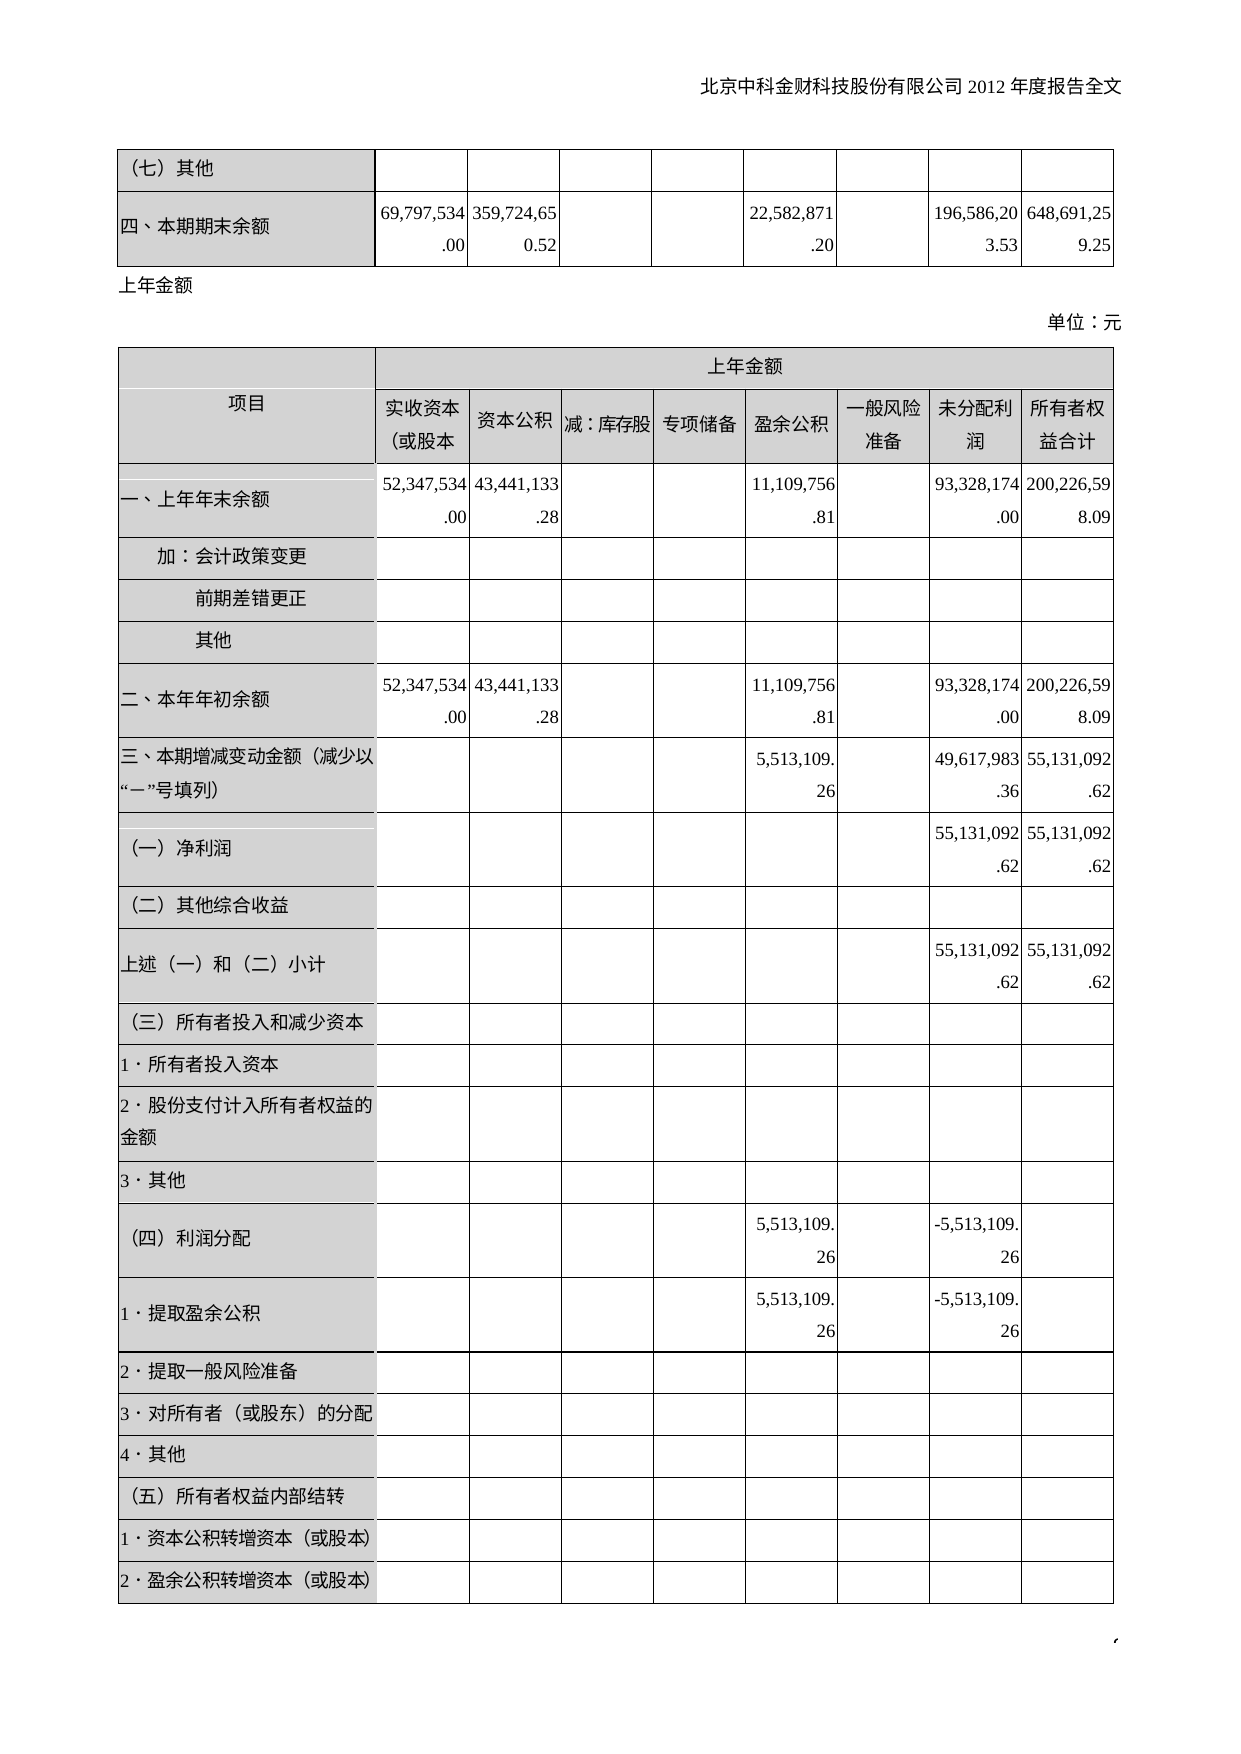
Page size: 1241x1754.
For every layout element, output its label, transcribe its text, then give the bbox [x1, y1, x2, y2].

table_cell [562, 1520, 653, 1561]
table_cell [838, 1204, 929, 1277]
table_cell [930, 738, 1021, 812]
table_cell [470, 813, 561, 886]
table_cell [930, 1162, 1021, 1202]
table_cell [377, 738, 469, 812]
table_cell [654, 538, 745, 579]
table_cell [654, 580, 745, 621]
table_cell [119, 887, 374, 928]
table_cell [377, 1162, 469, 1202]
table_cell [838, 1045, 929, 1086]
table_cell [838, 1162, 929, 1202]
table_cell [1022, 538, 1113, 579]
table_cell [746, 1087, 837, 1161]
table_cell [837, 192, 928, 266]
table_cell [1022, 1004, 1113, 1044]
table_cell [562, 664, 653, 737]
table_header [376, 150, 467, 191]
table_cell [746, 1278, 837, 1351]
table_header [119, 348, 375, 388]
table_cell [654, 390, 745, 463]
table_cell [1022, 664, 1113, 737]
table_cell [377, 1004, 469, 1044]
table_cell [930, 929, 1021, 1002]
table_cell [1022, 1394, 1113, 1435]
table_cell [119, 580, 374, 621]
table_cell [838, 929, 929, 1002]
text 单位：元 [102, 310, 1122, 335]
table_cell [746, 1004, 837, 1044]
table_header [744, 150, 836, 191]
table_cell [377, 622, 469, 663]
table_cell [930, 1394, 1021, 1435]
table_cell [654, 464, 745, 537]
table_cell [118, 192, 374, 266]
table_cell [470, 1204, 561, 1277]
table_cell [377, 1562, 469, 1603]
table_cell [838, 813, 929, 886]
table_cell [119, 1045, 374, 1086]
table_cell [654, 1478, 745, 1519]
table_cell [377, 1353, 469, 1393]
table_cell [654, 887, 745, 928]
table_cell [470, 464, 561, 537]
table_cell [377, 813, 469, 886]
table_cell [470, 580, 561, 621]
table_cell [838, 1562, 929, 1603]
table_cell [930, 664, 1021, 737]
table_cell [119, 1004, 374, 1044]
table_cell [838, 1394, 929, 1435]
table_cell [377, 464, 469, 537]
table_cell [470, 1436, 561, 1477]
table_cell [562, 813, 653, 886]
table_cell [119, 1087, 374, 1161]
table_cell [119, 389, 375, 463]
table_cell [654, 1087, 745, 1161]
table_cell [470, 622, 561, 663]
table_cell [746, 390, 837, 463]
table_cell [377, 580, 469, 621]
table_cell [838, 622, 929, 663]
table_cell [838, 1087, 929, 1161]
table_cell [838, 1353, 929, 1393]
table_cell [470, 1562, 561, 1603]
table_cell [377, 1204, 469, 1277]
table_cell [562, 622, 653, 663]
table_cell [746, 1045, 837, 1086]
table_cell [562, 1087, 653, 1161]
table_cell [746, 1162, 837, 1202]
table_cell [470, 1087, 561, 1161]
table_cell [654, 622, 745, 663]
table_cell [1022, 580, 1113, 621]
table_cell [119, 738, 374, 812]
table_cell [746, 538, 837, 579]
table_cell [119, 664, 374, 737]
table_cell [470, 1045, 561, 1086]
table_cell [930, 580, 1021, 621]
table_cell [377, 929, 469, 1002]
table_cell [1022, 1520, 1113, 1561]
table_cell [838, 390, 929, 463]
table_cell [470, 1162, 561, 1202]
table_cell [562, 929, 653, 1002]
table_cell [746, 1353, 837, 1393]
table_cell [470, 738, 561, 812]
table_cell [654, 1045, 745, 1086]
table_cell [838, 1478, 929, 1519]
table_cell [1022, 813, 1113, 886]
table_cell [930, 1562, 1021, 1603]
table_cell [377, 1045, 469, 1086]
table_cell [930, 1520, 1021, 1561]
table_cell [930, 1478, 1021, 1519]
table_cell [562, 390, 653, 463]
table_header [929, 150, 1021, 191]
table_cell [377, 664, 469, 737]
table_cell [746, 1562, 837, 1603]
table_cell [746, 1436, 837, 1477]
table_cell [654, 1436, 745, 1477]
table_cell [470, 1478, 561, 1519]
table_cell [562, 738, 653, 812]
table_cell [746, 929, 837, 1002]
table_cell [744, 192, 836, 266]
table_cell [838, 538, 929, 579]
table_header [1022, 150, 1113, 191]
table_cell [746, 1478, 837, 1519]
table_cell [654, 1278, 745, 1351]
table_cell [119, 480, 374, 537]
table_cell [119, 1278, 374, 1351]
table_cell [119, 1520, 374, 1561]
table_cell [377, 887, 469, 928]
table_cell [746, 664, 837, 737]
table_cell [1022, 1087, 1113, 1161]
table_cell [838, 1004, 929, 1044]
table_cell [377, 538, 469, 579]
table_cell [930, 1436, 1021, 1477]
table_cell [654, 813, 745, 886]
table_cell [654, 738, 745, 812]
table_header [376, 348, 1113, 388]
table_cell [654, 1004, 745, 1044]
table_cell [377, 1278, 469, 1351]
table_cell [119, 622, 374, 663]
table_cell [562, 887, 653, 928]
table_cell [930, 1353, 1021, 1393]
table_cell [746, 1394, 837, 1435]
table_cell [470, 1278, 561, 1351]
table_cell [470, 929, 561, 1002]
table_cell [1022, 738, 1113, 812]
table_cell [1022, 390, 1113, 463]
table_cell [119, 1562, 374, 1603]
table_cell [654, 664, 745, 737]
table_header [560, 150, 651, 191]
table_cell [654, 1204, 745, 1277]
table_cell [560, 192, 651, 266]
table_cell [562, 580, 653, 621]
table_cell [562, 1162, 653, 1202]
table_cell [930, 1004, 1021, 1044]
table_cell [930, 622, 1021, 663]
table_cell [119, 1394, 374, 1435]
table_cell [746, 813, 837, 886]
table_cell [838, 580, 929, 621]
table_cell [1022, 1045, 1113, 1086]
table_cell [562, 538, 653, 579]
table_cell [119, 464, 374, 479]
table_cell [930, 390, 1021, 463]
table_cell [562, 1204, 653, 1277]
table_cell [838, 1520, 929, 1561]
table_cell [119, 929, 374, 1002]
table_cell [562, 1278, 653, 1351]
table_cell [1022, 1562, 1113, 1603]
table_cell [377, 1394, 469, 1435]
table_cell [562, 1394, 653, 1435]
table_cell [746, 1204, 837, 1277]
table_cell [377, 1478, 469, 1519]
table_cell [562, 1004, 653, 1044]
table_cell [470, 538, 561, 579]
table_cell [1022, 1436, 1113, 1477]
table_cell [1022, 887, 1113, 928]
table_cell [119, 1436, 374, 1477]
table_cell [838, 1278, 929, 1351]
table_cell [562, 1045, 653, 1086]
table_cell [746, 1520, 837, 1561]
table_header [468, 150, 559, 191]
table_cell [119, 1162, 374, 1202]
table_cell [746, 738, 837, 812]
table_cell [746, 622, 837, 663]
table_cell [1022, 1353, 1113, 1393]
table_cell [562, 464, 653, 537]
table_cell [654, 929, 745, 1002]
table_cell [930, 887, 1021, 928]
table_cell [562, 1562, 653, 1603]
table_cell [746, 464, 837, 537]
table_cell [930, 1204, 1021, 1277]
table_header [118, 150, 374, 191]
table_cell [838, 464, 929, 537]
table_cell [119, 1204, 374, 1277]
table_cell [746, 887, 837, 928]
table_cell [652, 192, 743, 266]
text 上年金额 [118, 272, 1138, 297]
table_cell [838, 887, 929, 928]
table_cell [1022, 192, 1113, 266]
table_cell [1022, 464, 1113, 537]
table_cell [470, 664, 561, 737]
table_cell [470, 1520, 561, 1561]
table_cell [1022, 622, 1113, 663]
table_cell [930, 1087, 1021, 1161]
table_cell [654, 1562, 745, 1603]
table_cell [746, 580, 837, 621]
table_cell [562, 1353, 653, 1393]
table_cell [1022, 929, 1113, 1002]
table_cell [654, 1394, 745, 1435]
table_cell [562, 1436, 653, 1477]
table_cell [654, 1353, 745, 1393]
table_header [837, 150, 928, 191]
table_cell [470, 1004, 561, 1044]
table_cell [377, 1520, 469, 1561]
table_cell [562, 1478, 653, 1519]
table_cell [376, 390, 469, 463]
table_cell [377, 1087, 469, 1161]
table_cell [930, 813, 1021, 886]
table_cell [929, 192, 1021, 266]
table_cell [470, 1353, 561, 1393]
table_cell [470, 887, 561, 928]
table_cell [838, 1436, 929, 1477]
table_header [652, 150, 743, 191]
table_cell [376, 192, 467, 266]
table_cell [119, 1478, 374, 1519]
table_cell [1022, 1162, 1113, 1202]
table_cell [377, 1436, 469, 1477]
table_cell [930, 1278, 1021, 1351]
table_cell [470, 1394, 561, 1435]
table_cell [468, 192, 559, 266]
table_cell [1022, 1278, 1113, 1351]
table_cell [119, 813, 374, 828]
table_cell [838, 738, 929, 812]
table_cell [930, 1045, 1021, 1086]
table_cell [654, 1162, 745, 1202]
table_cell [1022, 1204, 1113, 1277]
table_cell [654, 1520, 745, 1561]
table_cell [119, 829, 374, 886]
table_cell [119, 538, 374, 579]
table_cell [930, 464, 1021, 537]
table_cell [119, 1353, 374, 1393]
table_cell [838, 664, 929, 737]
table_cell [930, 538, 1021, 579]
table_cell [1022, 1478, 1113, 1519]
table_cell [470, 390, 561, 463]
